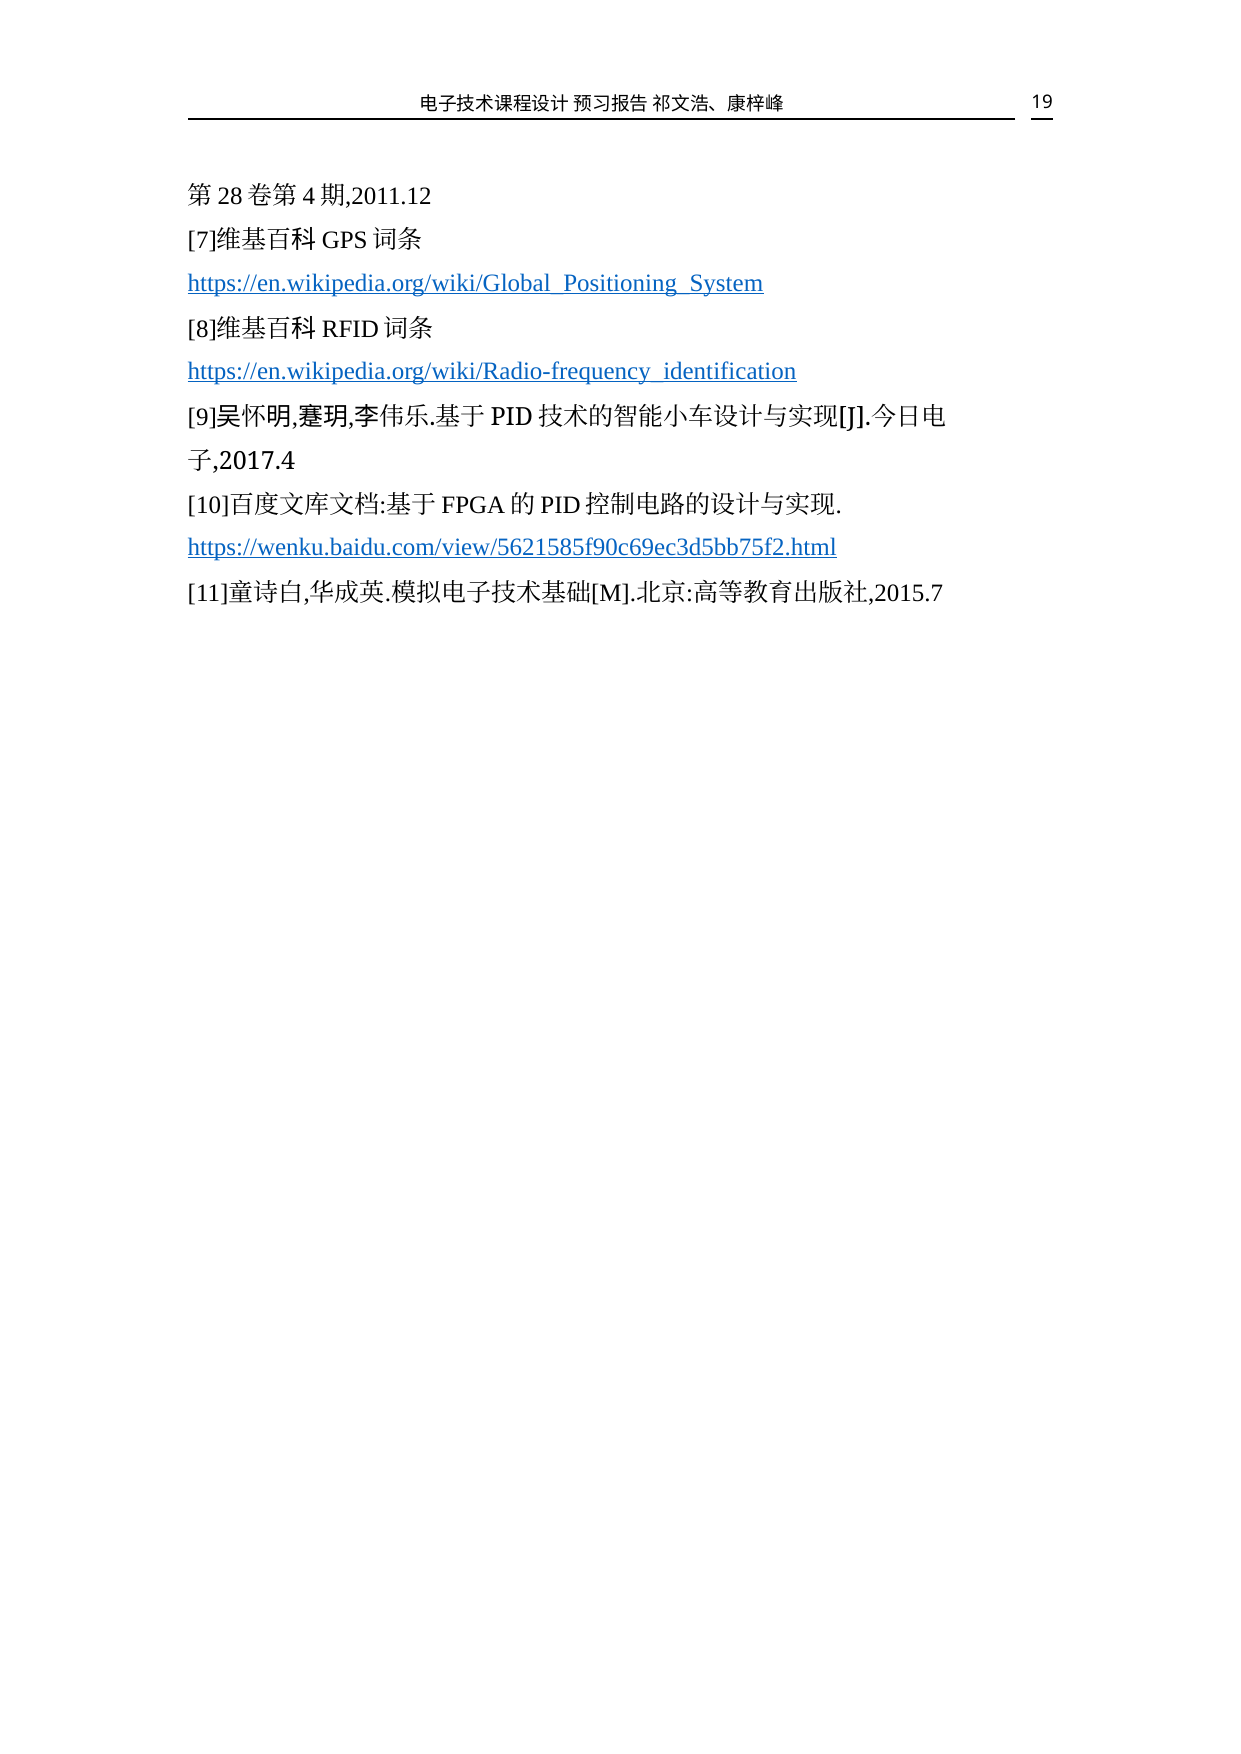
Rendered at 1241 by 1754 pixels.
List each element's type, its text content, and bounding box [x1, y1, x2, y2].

text [7]维基百科GPS词条 [187, 216, 1053, 260]
text https://wenku.baidu.com/view/5621585f90c69ec3d5bb75f2.html [187, 524, 1053, 568]
text [9]吴怀明,蹇玥,李伟乐.基于PID技术的智能小车设计与实现[J].今日电子,2017.4 [187, 392, 1053, 480]
text [6]王凯,侯著荣,程丽.RFID技术在智能物流中的应用研究[J].河北省科学院学报,第28卷第4期,2011.12 [187, 172, 1053, 216]
text [11]童诗白,华成英.模拟电子技术基础[M].北京:高等教育出版社,2015.7 [187, 568, 1053, 613]
text https://en.wikipedia.org/wiki/Radio-frequency_identification [187, 348, 1053, 392]
text [10]百度文库文档:基于FPGA的PID控制电路的设计与实现. [187, 480, 1053, 524]
text [8]维基百科RFID词条 [187, 304, 1053, 348]
text https://en.wikipedia.org/wiki/Global_Positioning_System [187, 260, 1053, 304]
